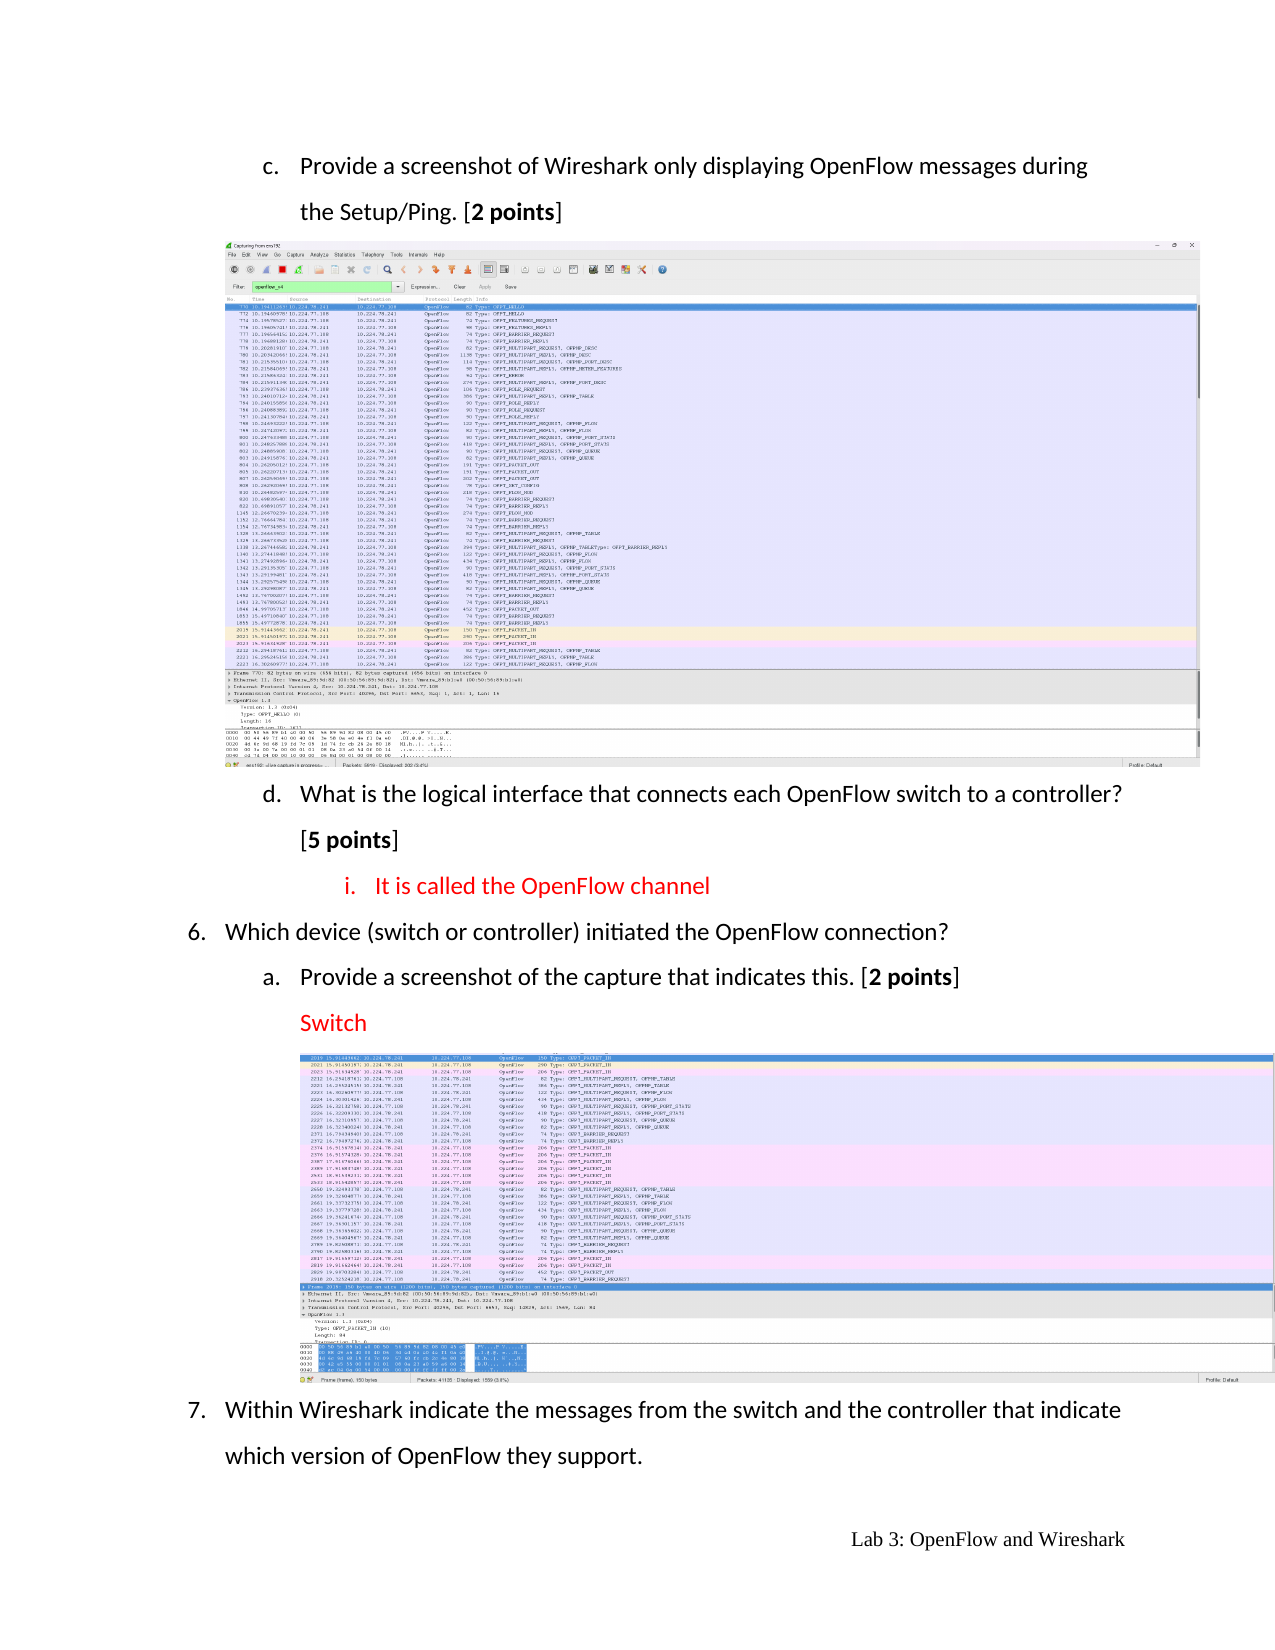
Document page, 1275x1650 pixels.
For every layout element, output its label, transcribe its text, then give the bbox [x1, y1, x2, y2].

picture [300, 1053, 1275, 1383]
list It is called the OpenFlow channel [356, 870, 1125, 901]
list Within Wireshark indicate the messages from the switch and the controller that indicate which version of OpenFlow they support. [187, 1394, 1125, 1471]
list Which device (switch or controller) initiated the OpenFlow connection? [187, 916, 1125, 946]
picture [225, 241, 1200, 767]
list Provide a screenshot of Wireshark only displaying OpenFlow messages during the Setup/Ping. [2 points] [262, 150, 1125, 226]
list Switch [300, 1007, 1125, 1038]
list What is the logical interface that connects each OpenFlow switch to a controller? [5 points] [262, 779, 1125, 855]
list Provide a screenshot of the capture that indicates this. [2 points] [262, 962, 1125, 992]
